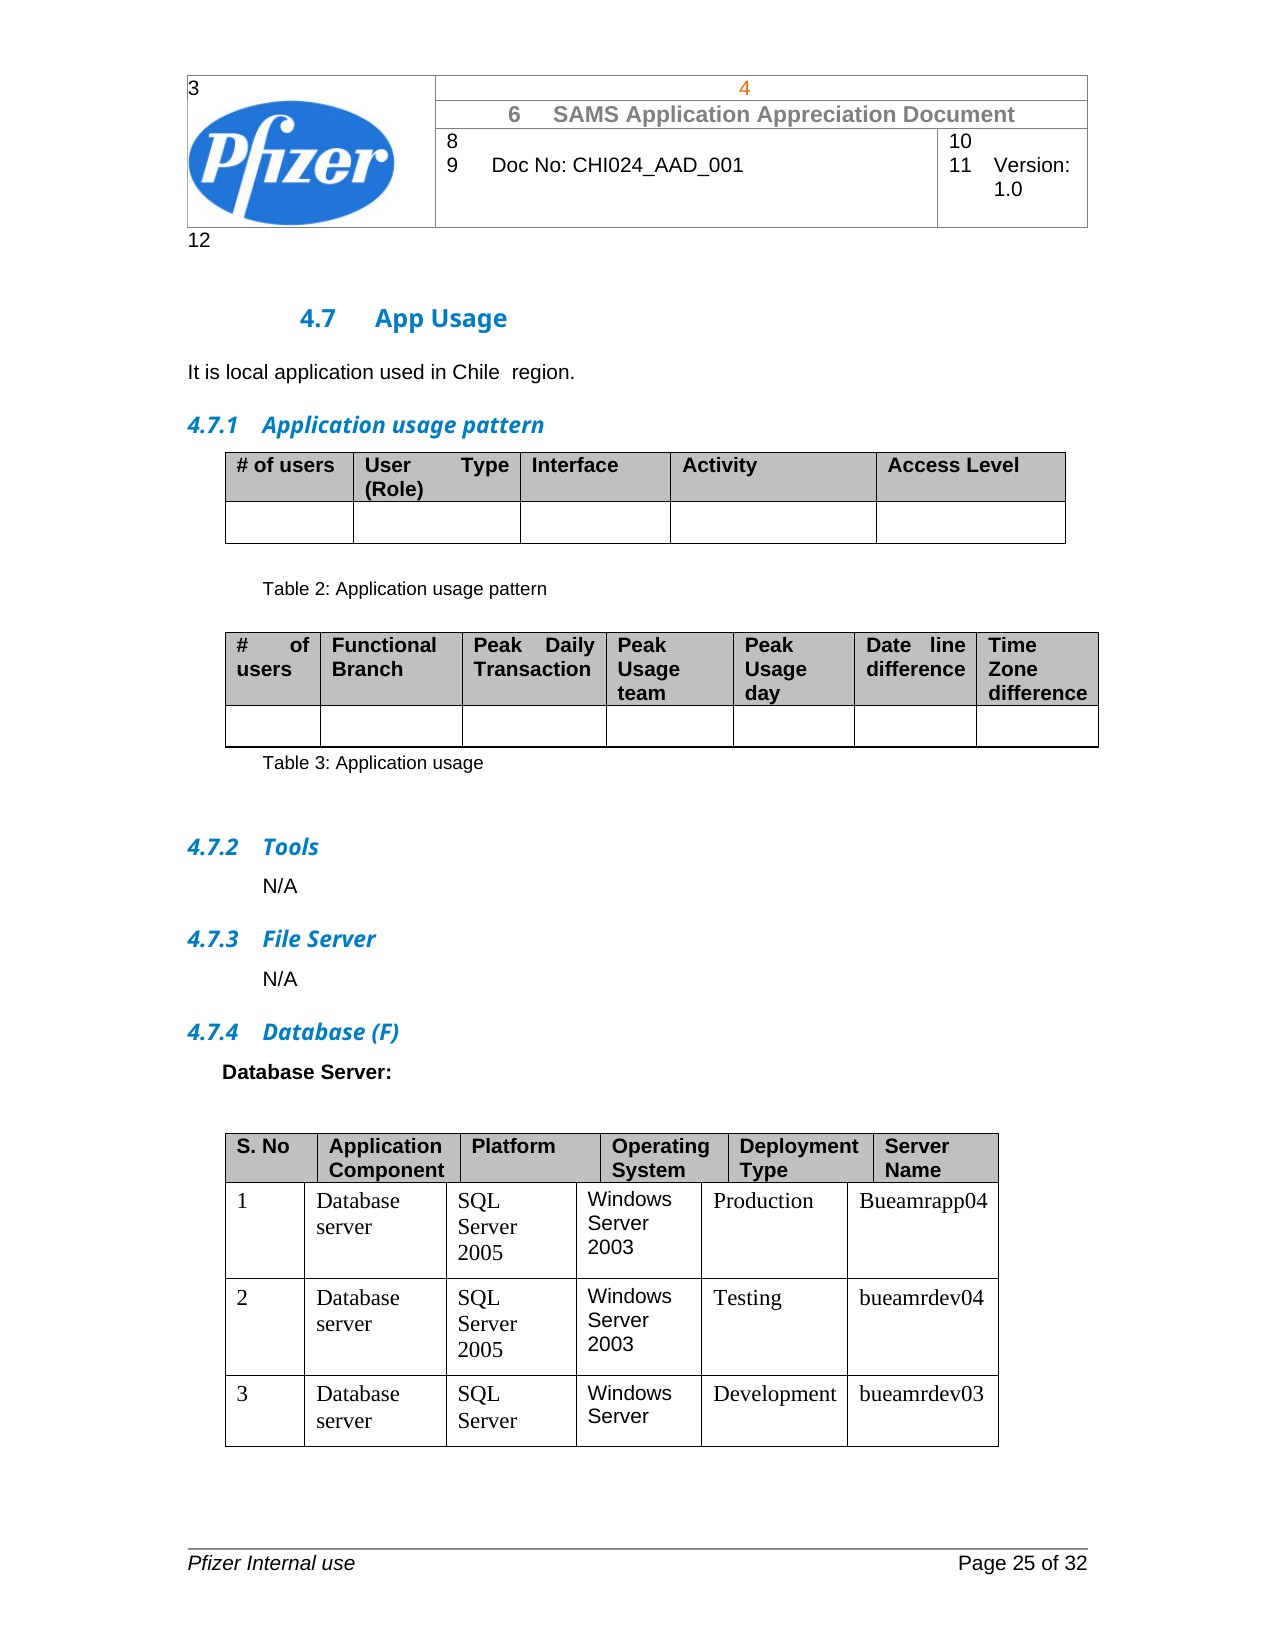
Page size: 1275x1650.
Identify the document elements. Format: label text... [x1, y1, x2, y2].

table_cell [521, 502, 670, 543]
table_cell [463, 706, 606, 746]
table_header Peak Usage team [607, 633, 733, 705]
table_cell 1 [226, 1183, 304, 1278]
table_header # of users [226, 453, 353, 501]
table_header Time Zone difference [977, 633, 1098, 705]
table_cell Production [702, 1183, 847, 1278]
table_header Activity [671, 453, 876, 501]
table_cell [877, 502, 1065, 543]
table_cell bueamrdev03 [848, 1376, 998, 1446]
text Table 3: Application usage [187, 752, 1087, 773]
table_cell SQL Server 2005 [447, 1279, 576, 1375]
table_cell [855, 706, 976, 746]
table_cell [734, 706, 854, 746]
table_cell [226, 706, 320, 746]
table_cell 2 [226, 1279, 304, 1375]
table_header Peak Daily Transaction [463, 633, 606, 705]
table_cell [977, 706, 1098, 746]
text N/A [187, 967, 1087, 991]
table_header Platform [461, 1134, 600, 1182]
table_header Functional Branch [321, 633, 462, 705]
table_cell Bueamrapp04 [848, 1183, 998, 1278]
subtitle Database (F) [187, 1016, 1087, 1047]
table_cell SQL Server 2005 [447, 1183, 576, 1278]
table_cell Testing [702, 1279, 847, 1375]
table_cell Windows Server 2003 [577, 1279, 701, 1375]
table_header # of users [226, 633, 320, 705]
subtitle File Server [187, 923, 1087, 954]
table_cell Database server [305, 1279, 446, 1375]
text N/A [187, 874, 1087, 898]
subtitle App Usage [300, 301, 1087, 334]
table_cell [226, 502, 353, 543]
table_header Date line difference [855, 633, 976, 705]
table_cell Database server [305, 1183, 446, 1278]
table_header User Type (Role) [354, 453, 520, 501]
table_cell [321, 706, 462, 746]
table_cell Windows Server 2003 [577, 1376, 701, 1446]
table_cell SQL Server 2005 [447, 1376, 576, 1446]
table_header Deployment Type [729, 1134, 873, 1182]
table_cell 3 [226, 1376, 304, 1446]
table_header Access Level [877, 453, 1065, 501]
subtitle Application usage pattern [187, 408, 1087, 440]
text It is local application used in Chile region. [187, 359, 1087, 383]
table_header Operating System [601, 1134, 728, 1182]
table_header Peak Usage day [734, 633, 854, 705]
table_cell Database server [305, 1376, 446, 1446]
table_header Server Name [874, 1134, 998, 1182]
table_cell Windows Server 2003 [577, 1183, 701, 1278]
table_header S. No [226, 1134, 317, 1182]
table_cell [671, 502, 876, 543]
table_header Application Component [318, 1134, 460, 1182]
text Table 2: Application usage pattern [187, 578, 1087, 599]
subtitle Tools [187, 831, 1087, 862]
table_cell bueamrdev04 [848, 1279, 998, 1375]
table_cell [607, 706, 733, 746]
table_header Interface [521, 453, 670, 501]
picture [187, 100, 395, 227]
table_cell [354, 502, 520, 543]
text Database Server: [187, 1060, 1087, 1084]
table_cell Development [702, 1376, 847, 1446]
